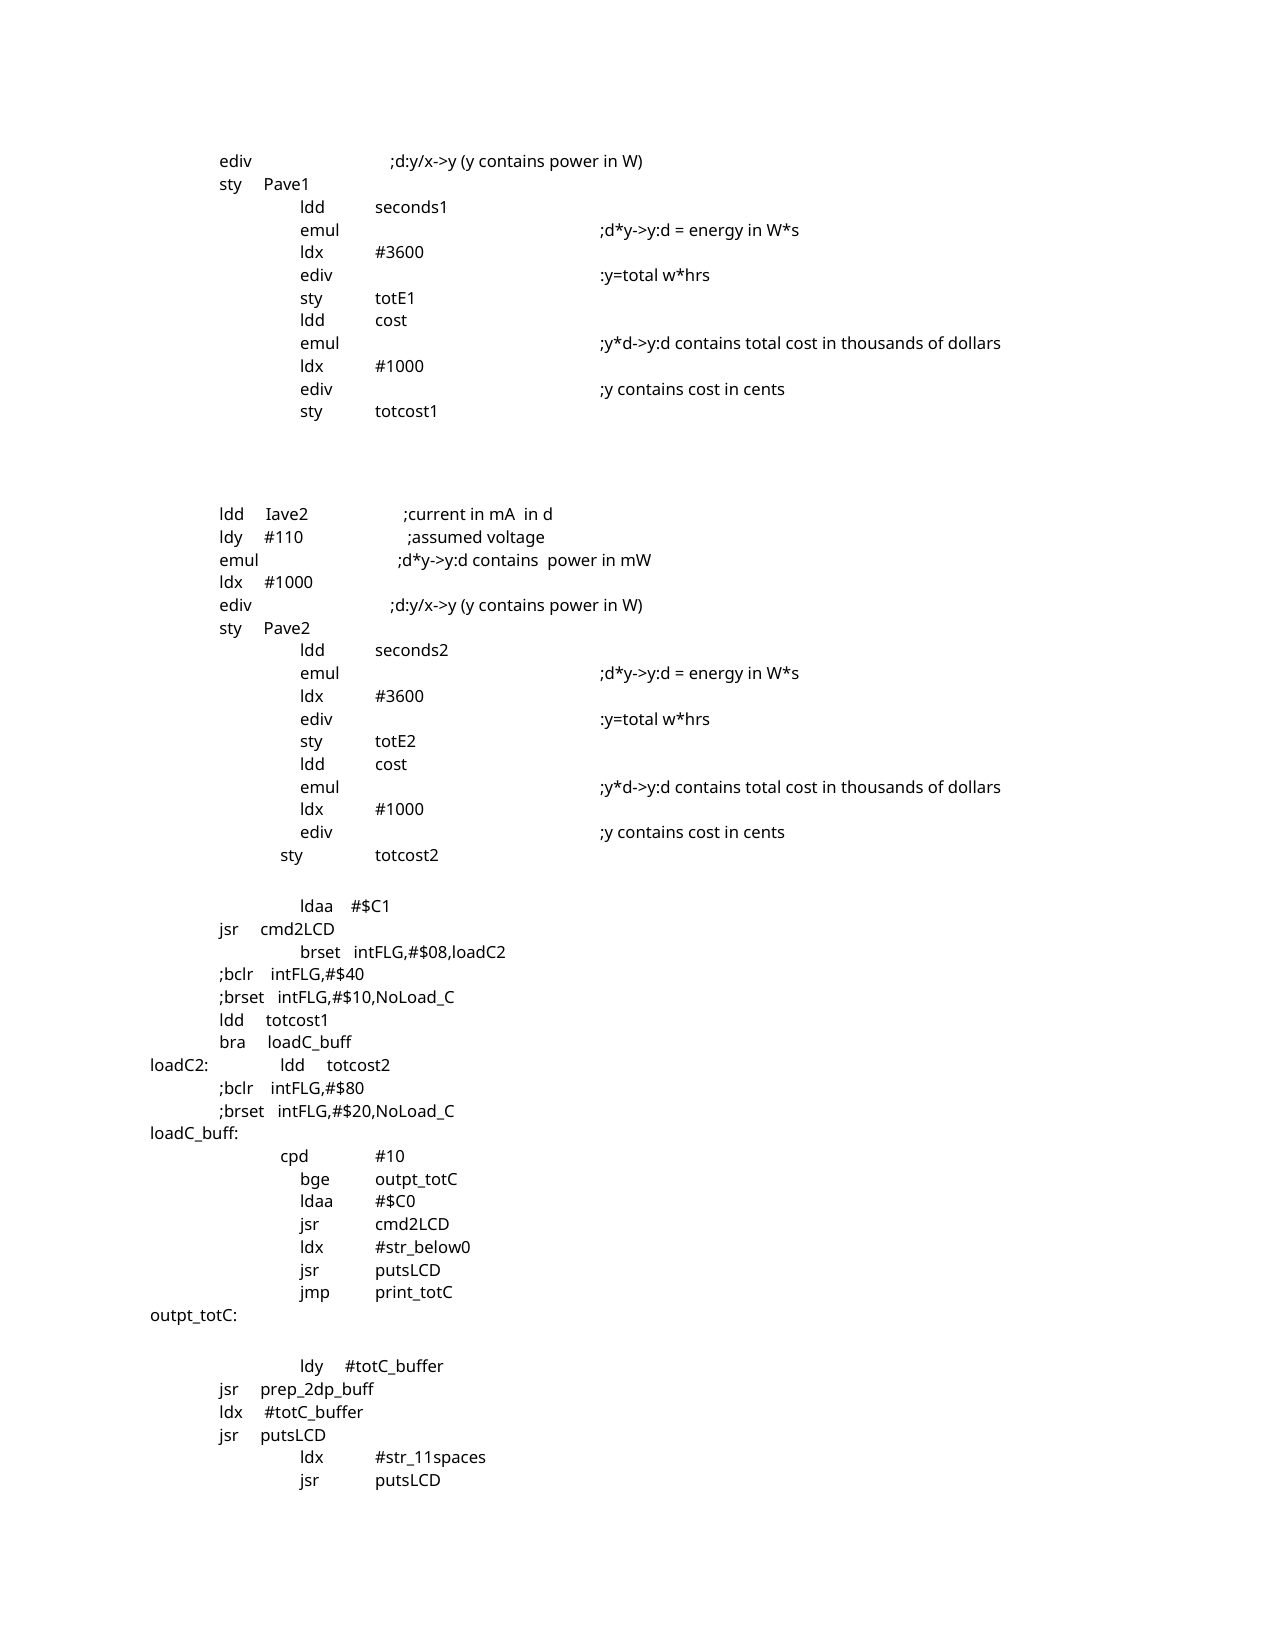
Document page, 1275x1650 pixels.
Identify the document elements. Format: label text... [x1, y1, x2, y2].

text jsr putsLCD [150, 1258, 1125, 1281]
text ldd Iave2 ;current in mA in d [150, 503, 1125, 525]
text ldy #110 ;assumed voltage [150, 525, 1125, 548]
text ldaa #$C0 [150, 1190, 1125, 1213]
text brset intFLG,#$08,loadC2 [150, 940, 1125, 963]
text ldy #totC_buffer [150, 1355, 1125, 1378]
text ediv ;y contains cost in cents [150, 377, 1125, 400]
text ediv :y=total w*hrs [150, 263, 1125, 286]
text emul ;d*y->y:d contains power in mW [150, 548, 1125, 571]
text sty totE1 [150, 286, 1125, 309]
text cpd #10 [150, 1144, 1125, 1167]
text ldx #1000 [150, 354, 1125, 377]
text jmp print_totC [150, 1281, 1125, 1303]
text ediv :y=total w*hrs [150, 707, 1125, 730]
text jsr cmd2LCD [150, 917, 1125, 940]
text bra loadC_buff [150, 1031, 1125, 1054]
text ldx #1000 [150, 571, 1125, 593]
text emul ;y*d->y:d contains total cost in thousands of dollars [150, 775, 1125, 798]
text ldx #str_11spaces [150, 1446, 1125, 1468]
text loadC_buff: [150, 1122, 1125, 1144]
text ediv ;y contains cost in cents [150, 821, 1125, 843]
text ;brset intFLG,#$10,NoLoad_C [150, 986, 1125, 1008]
text ;brset intFLG,#$20,NoLoad_C [150, 1099, 1125, 1122]
text ediv ;d:y/x->y (y contains power in W) [150, 593, 1125, 616]
text outpt_totC: [150, 1303, 1125, 1326]
text ldd cost [150, 309, 1125, 332]
text ldaa #$C1 [150, 895, 1125, 917]
text loadC2: ldd totcost2 [150, 1054, 1125, 1076]
text jsr prep_2dp_buff [150, 1378, 1125, 1400]
text sty totE2 [150, 730, 1125, 752]
text emul ;d*y->y:d = energy in W*s [150, 218, 1125, 241]
text ldx #3600 [150, 241, 1125, 263]
text ldd seconds2 [150, 639, 1125, 662]
text jsr putsLCD [150, 1423, 1125, 1446]
text ;bclr intFLG,#$40 [150, 963, 1125, 986]
text ;bclr intFLG,#$80 [150, 1076, 1125, 1099]
text ldx #1000 [150, 798, 1125, 821]
text jsr putsLCD [150, 1468, 1125, 1491]
text sty Pave2 [150, 616, 1125, 639]
text jsr cmd2LCD [150, 1213, 1125, 1235]
text ediv ;d:y/x->y (y contains power in W) [150, 150, 1125, 173]
text ldx #str_below0 [150, 1235, 1125, 1258]
text emul ;d*y->y:d = energy in W*s [150, 662, 1125, 684]
text sty totcost2 [150, 843, 1125, 866]
text ldd cost [150, 752, 1125, 775]
text sty Pave1 [150, 173, 1125, 195]
text ldx #3600 [150, 684, 1125, 707]
text sty totcost1 [150, 400, 1125, 422]
text emul ;y*d->y:d contains total cost in thousands of dollars [150, 332, 1125, 354]
text ldd seconds1 [150, 195, 1125, 218]
text ldx #totC_buffer [150, 1400, 1125, 1423]
text ldd totcost1 [150, 1008, 1125, 1031]
text bge outpt_totC [150, 1167, 1125, 1190]
